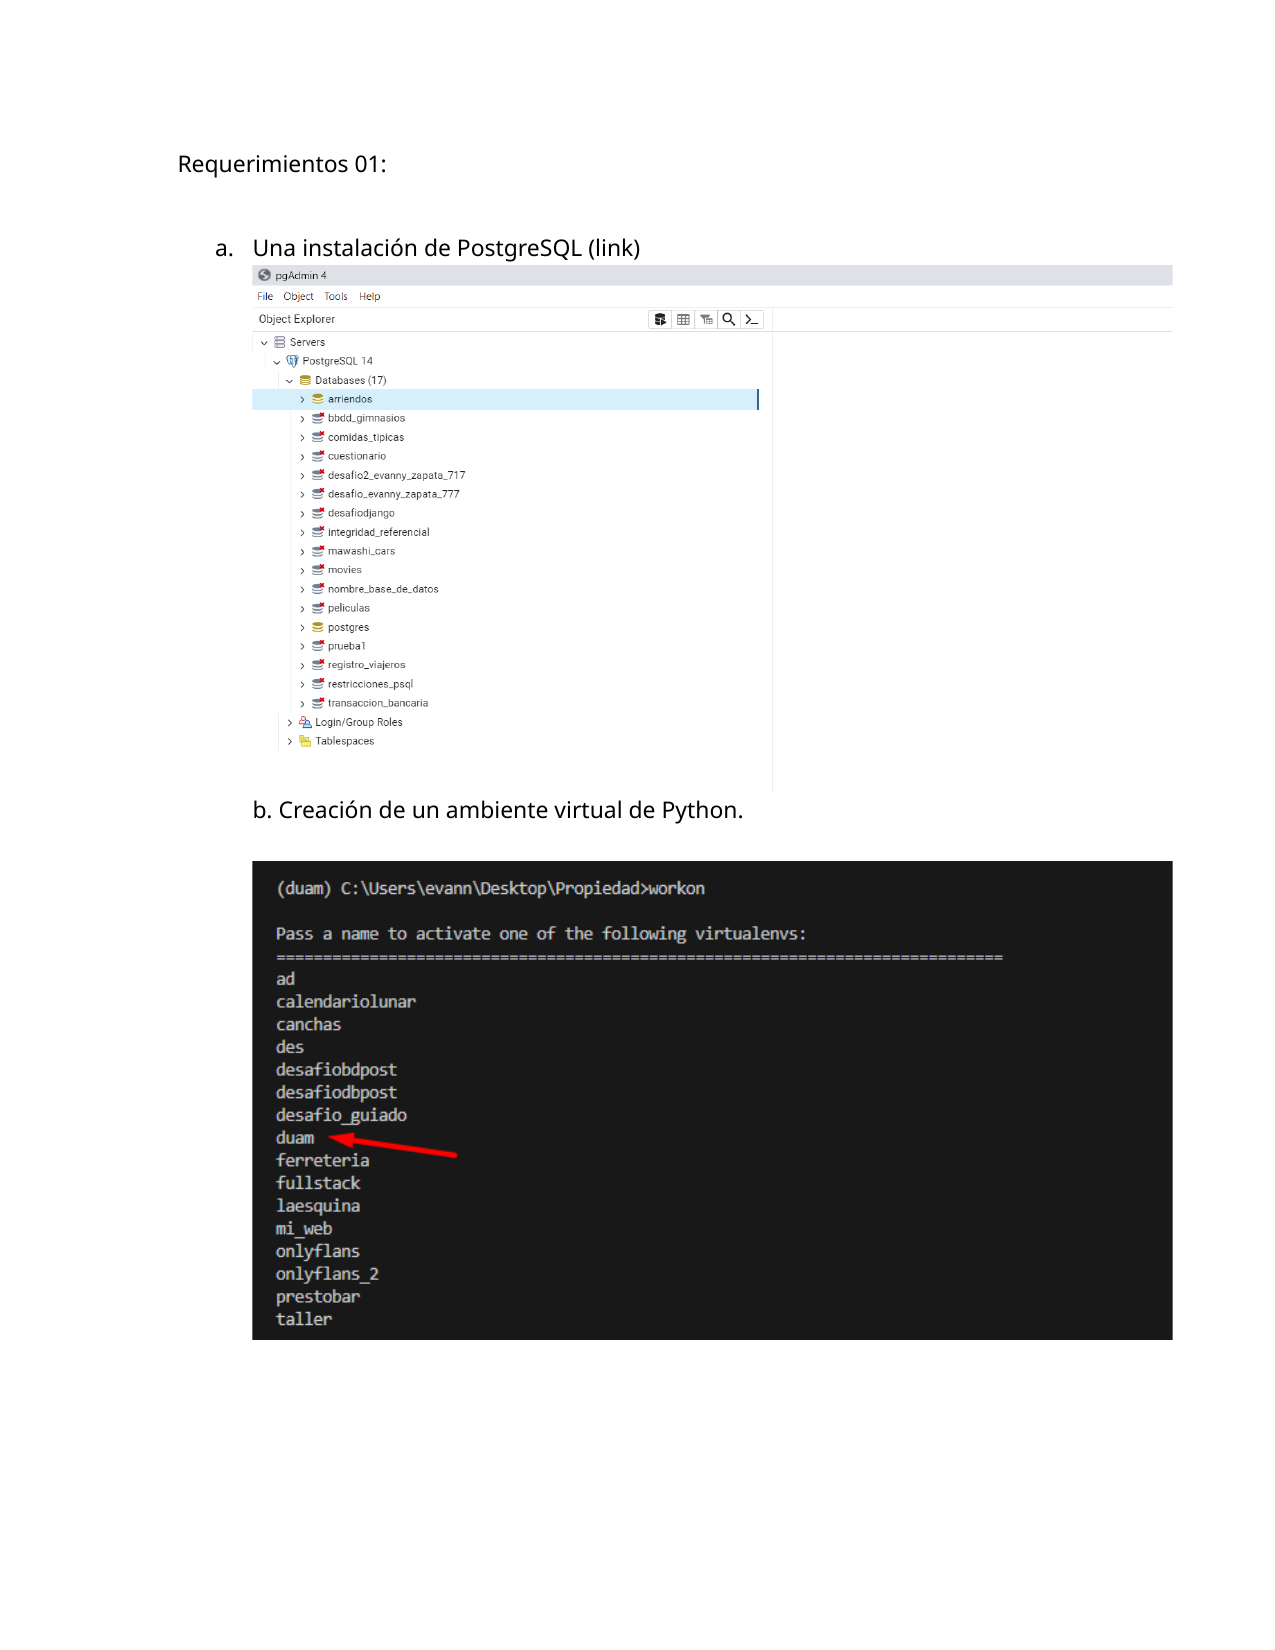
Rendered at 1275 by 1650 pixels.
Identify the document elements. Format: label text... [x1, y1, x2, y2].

list Una instalación de PostgreSQL (link) [215, 232, 1098, 263]
picture [252, 265, 1173, 792]
picture [252, 861, 1173, 1340]
text Requerimientos 01: [177, 148, 1098, 213]
list b. Creación de un ambiente virtual de Python. [252, 792, 1098, 825]
